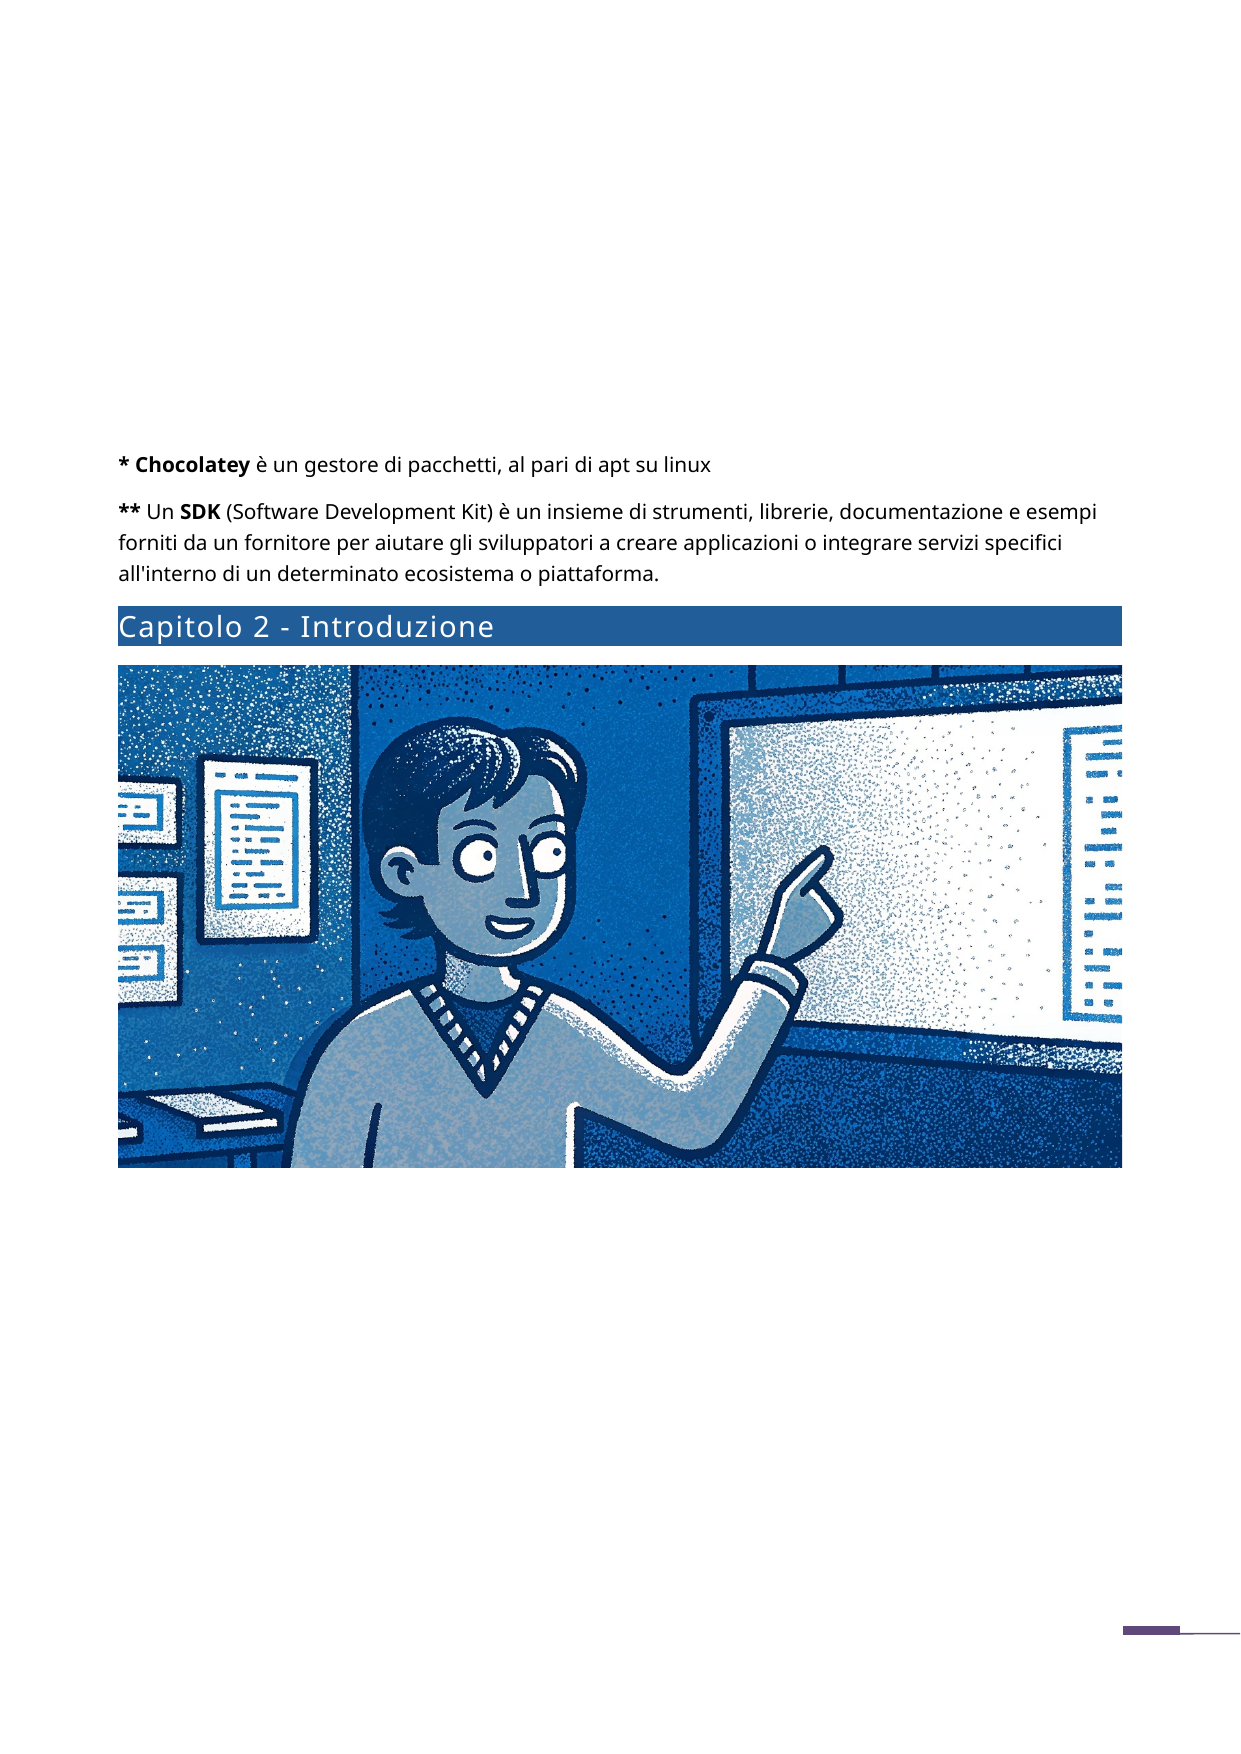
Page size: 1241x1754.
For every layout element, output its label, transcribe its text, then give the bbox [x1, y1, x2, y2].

text * Chocolatey è un gestore di pacchetti, al pari di apt su linux [118, 450, 1122, 478]
picture [118, 665, 1123, 1168]
subtitle Capitolo 2 - Introduzione [118, 606, 1122, 646]
text ** Un SDK (Software Development Kit) è un insieme di strumenti, librerie, documentazione e esempi forniti da un fornitore per aiutare gli sviluppatori a creare applicazioni o integrare servizi specifici all'interno di un determinato ecosistema o piattaforma. [118, 497, 1122, 587]
